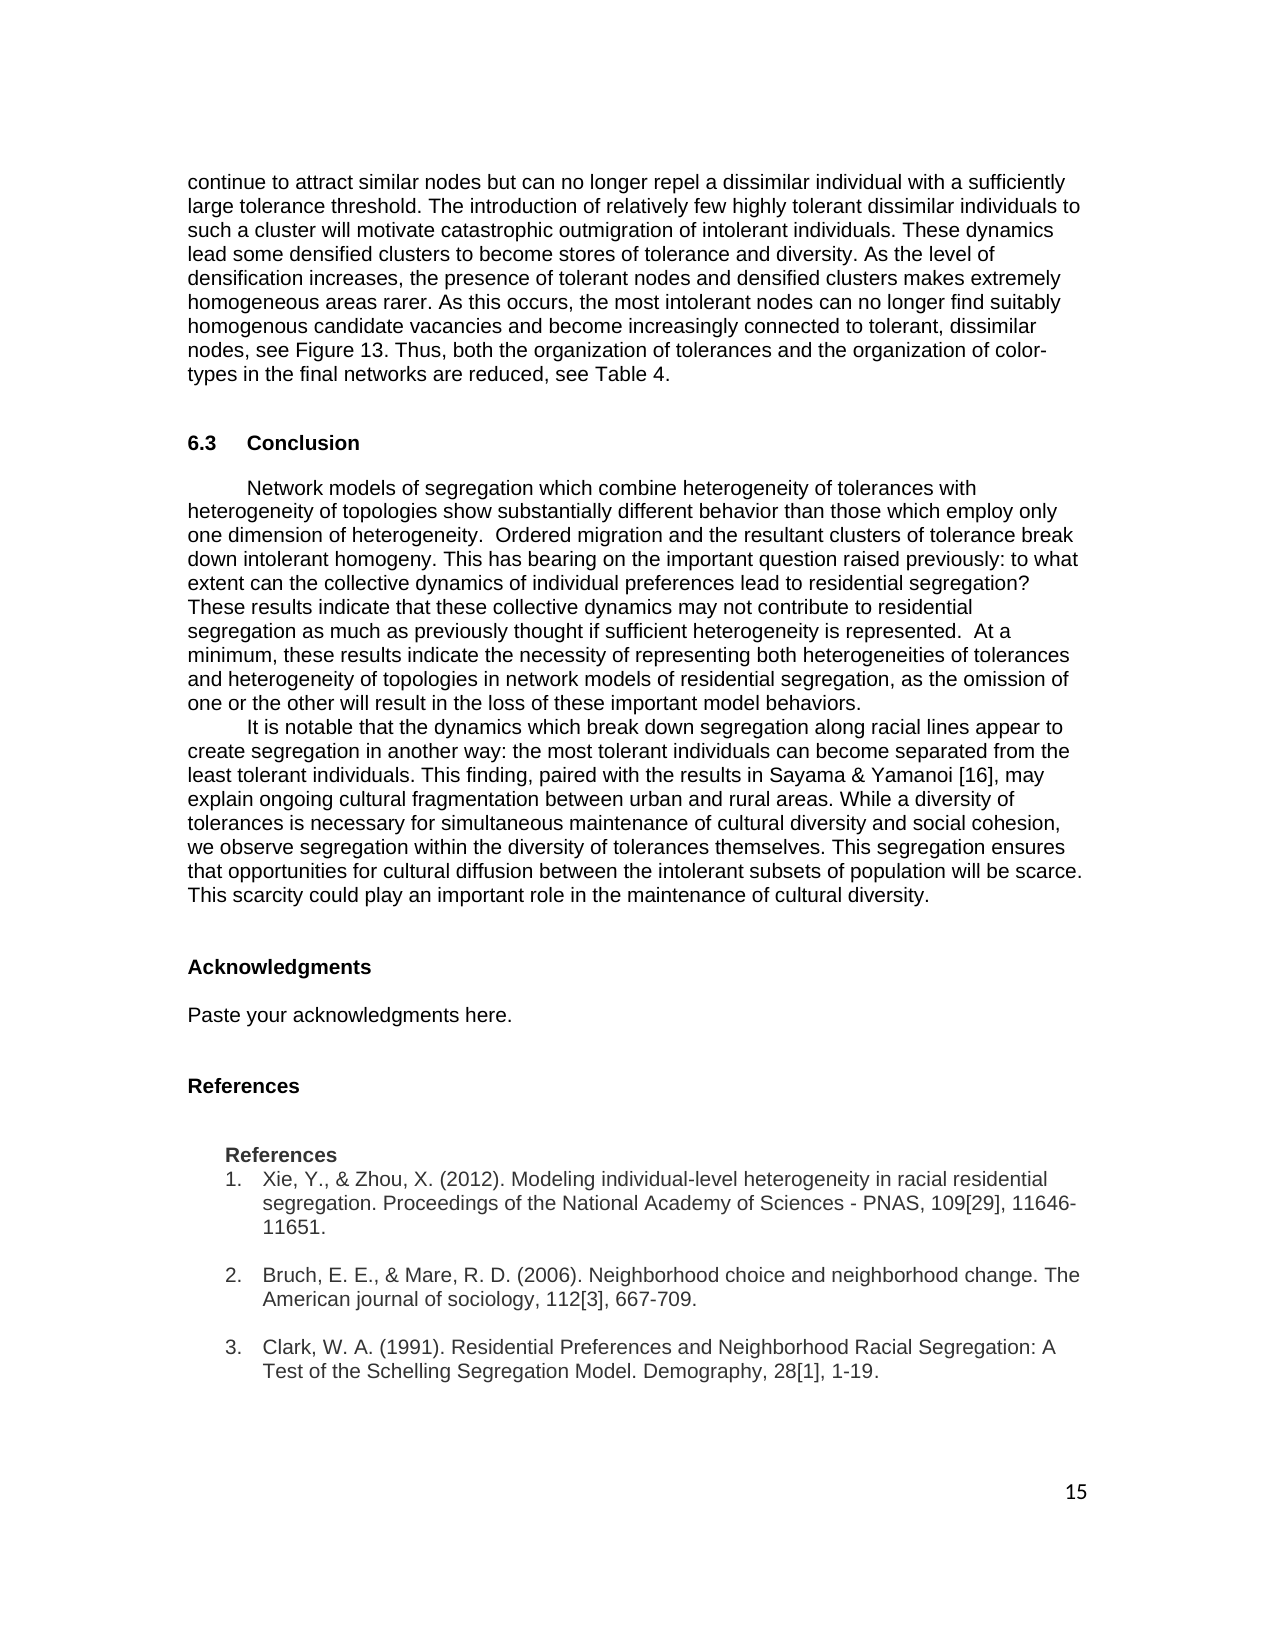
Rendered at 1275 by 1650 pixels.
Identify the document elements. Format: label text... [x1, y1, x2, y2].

text Network models of segregation which combine heterogeneity of tolerances with heterogeneity of topologies show substantially different behavior than those which employ only one dimension of heterogeneity. Ordered migration and the resultant clusters of tolerance break down intolerant homogeny. This has bearing on the important question raised previously: to what extent can the collective dynamics of individual preferences lead to residential segregation? These results indicate that these collective dynamics may not contribute to residential segregation as much as previously thought if sufficient heterogeneity is represented. At a minimum, these results indicate the necessity of representing both heterogeneities of tolerances and heterogeneity of topologies in network models of residential segregation, as the omission of one or the other will result in the loss of these important model behaviors. [187, 475, 1087, 715]
text It is notable that the dynamics which break down segregation along racial lines appear to create segregation in another way: the most tolerant individuals can become separated from the least tolerant individuals. This finding, paired with the results in Sayama & Yamanoi [16], may explain ongoing cultural fragmentation between urban and rural areas. While a diversity of tolerances is necessary for simultaneous maintenance of cultural diversity and social cohesion, we observe segregation within the diversity of tolerances themselves. This segregation ensures that opportunities for cultural diffusion between the intolerant subsets of population will be scarce. This scarcity could play an important role in the maintenance of cultural diversity. [187, 715, 1087, 907]
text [187, 170, 1087, 386]
text References [187, 1074, 1087, 1098]
list Xie, Y., & Zhou, X. (2012). Modeling individual-level heterogeneity in racial residential segregation. Proceedings of the National Academy of Sciences - PNAS, 109[29], 11646-11651. [225, 1167, 1087, 1239]
list Conclusion [187, 431, 1087, 454]
list Bruch, E. E., & Mare, R. D. (2006). Neighborhood choice and neighborhood change. The American journal of sociology, 112[3], 667-709. [225, 1263, 1087, 1311]
text Acknowledgments [187, 954, 1087, 978]
list Clark, W. A. (1991). Residential Preferences and Neighborhood Racial Segregation: A Test of the Schelling Segregation Model. Demography, 28[1], 1-19. [225, 1335, 1087, 1383]
text Paste your acknowledgments here. [187, 1002, 1087, 1026]
text References [225, 1143, 1087, 1167]
